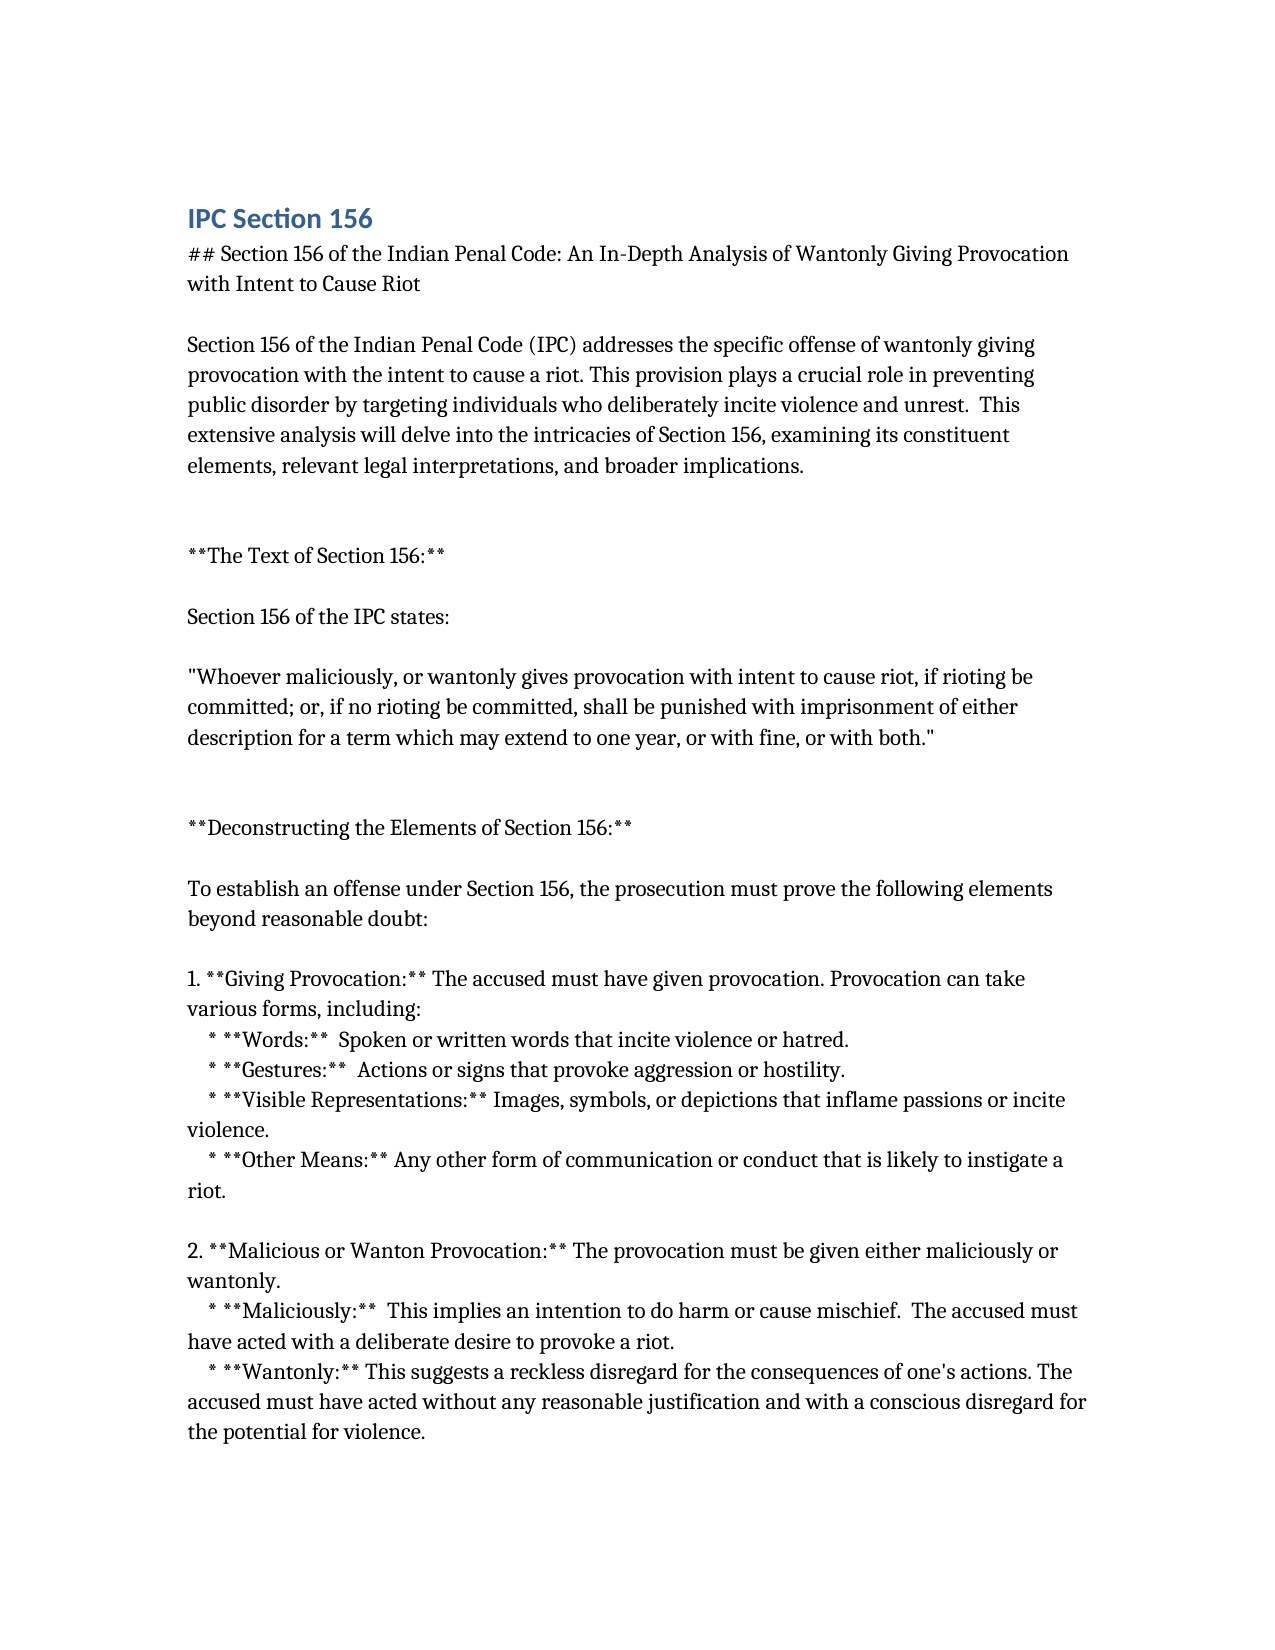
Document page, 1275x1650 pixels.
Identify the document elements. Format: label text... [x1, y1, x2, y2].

subtitle IPC Section 156 [187, 200, 1087, 236]
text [187, 241, 1087, 1476]
